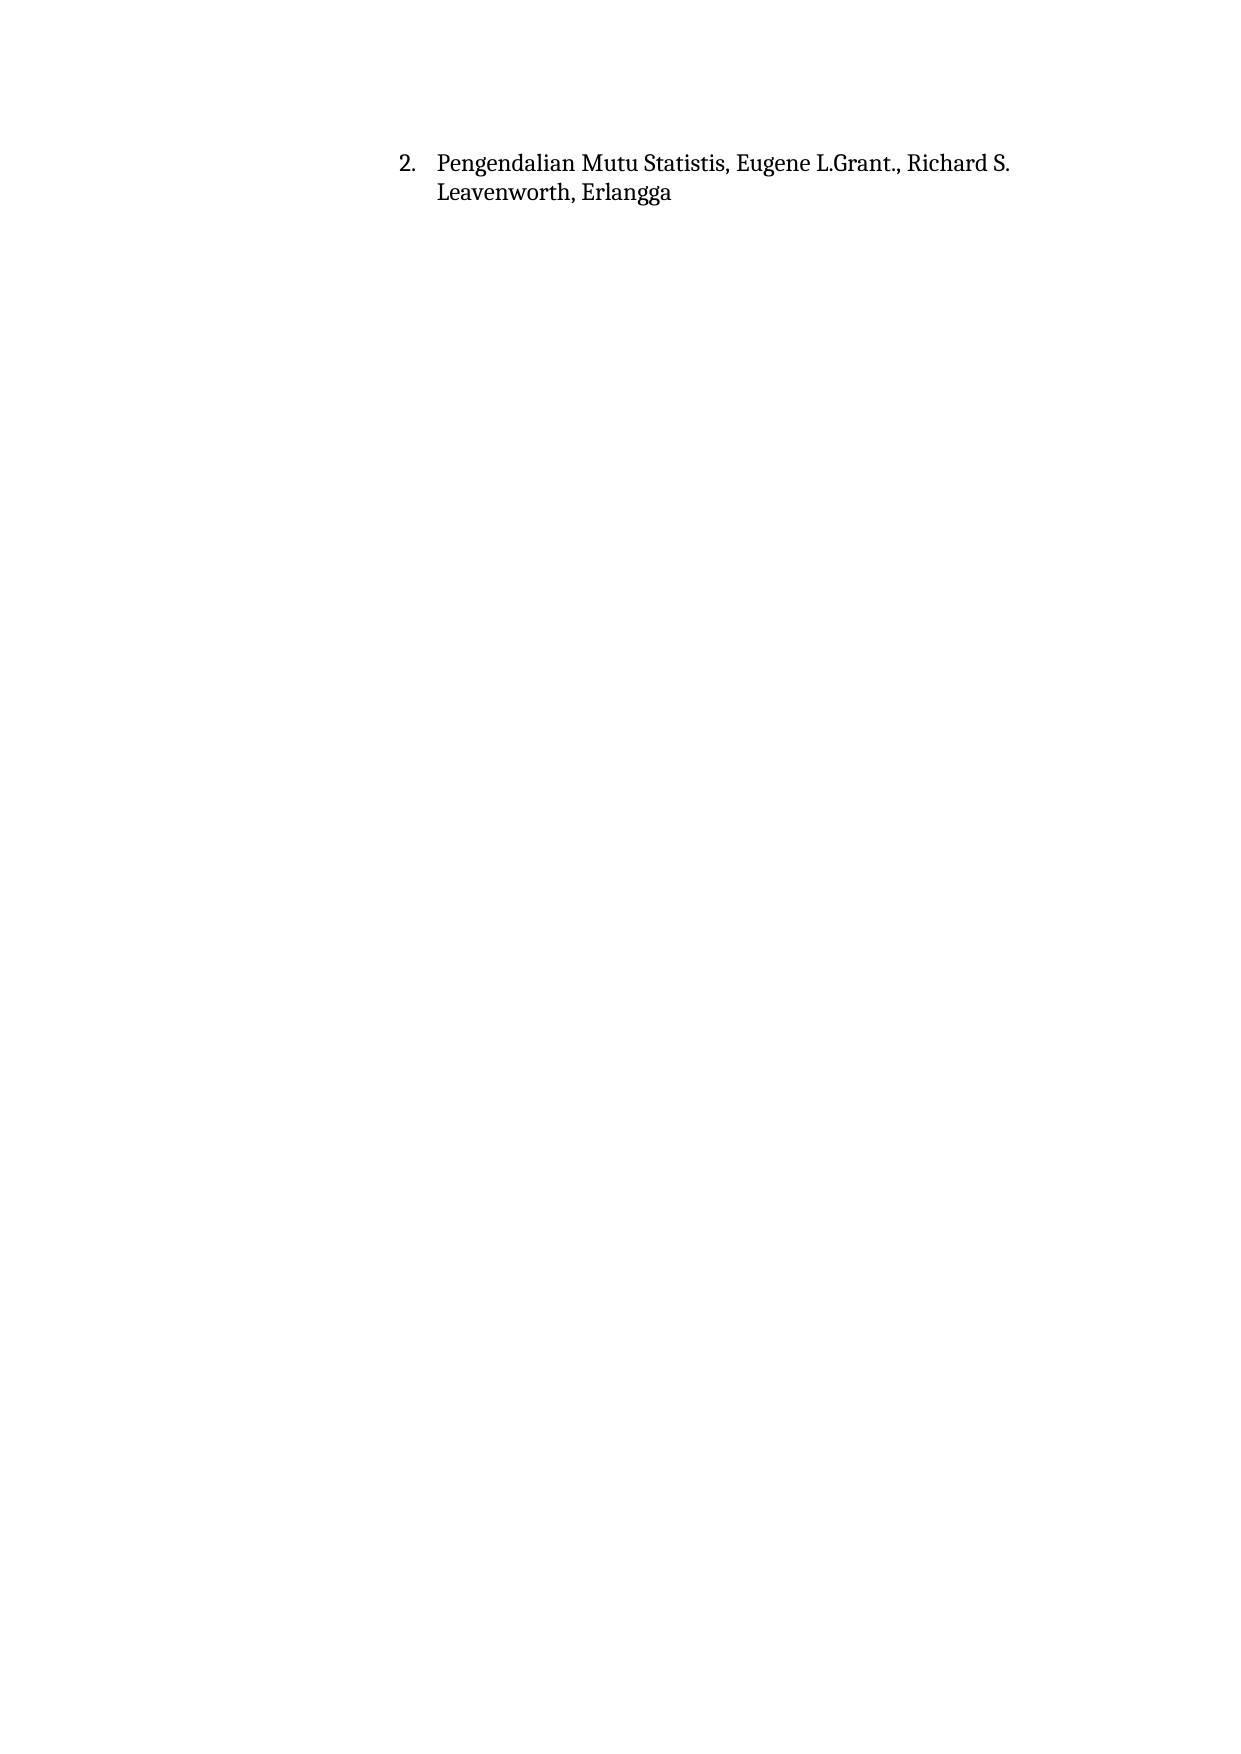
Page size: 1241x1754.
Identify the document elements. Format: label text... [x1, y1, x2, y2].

list Pengendalian Mutu Statistis, Eugene L.Grant., Richard S. Leavenworth, Erlangga [399, 148, 1149, 206]
